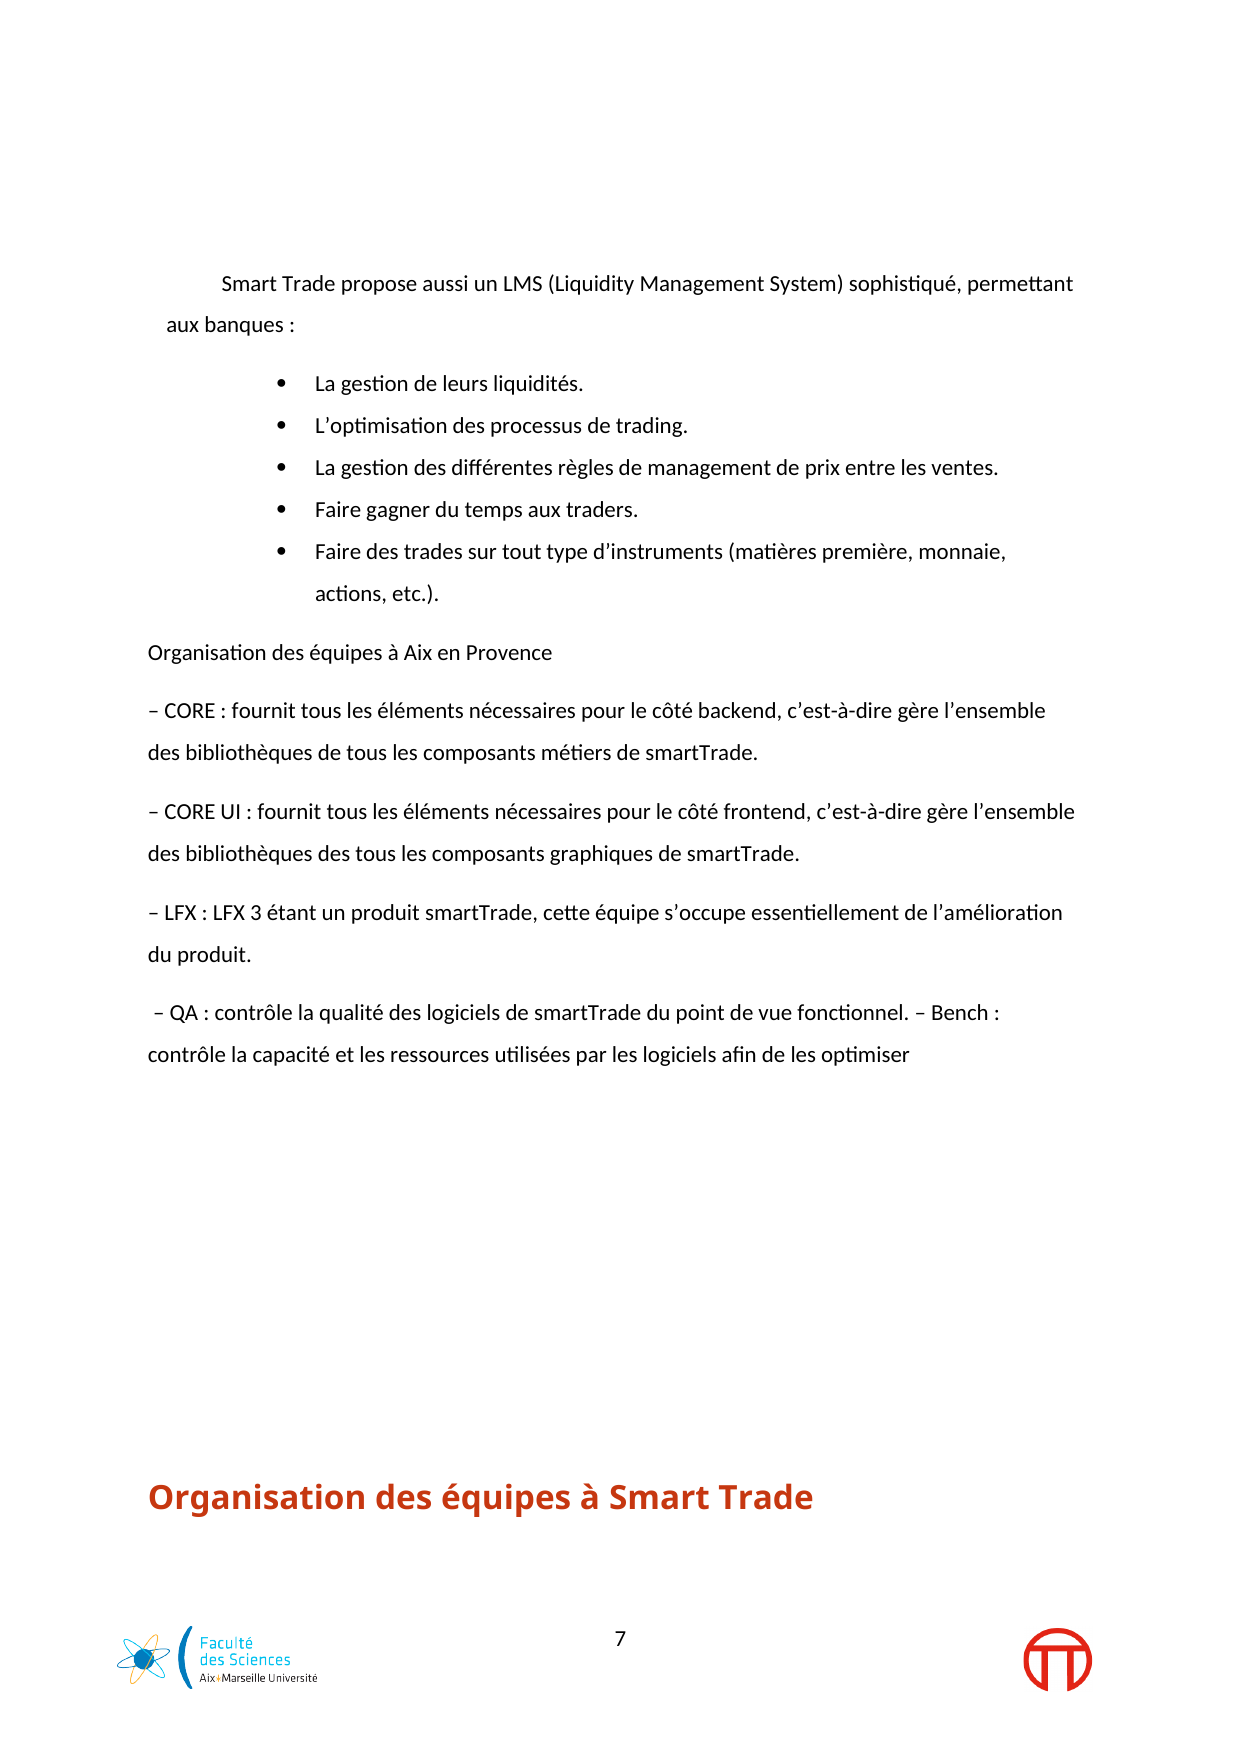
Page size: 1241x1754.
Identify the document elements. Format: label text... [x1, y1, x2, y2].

list La gestion des différentes règles de management de prix entre les ventes. [277, 453, 1078, 481]
subtitle Organisation des équipes à Smart Trade [148, 1474, 1093, 1519]
text – QA : contrôle la qualité des logiciels de smartTrade du point de vue fonctionnel. – Bench : contrôle la capacité et les ressources utilisées par les logiciels afin de les optimiser [148, 998, 1078, 1068]
list La gestion de leurs liquidités. [277, 369, 1078, 397]
list L’optimisation des processus de trading. [277, 411, 1078, 439]
text – CORE UI : fournit tous les éléments nécessaires pour le côté frontend, c’est-à-dire gère l’ensemble des bibliothèques des tous les composants graphiques de smartTrade. [148, 797, 1078, 867]
text Smart Trade propose aussi un LMS (Liquidity Management System) sophistiqué, permettant aux banques : [166, 269, 1078, 339]
list Faire des trades sur tout type d’instruments (matières première, monnaie, actions, etc.). [277, 537, 1078, 607]
text – CORE : fournit tous les éléments nécessaires pour le côté backend, c’est-à-dire gère l’ensemble des bibliothèques de tous les composants métiers de smartTrade. [148, 696, 1078, 766]
list Faire gagner du temps aux traders. [277, 495, 1078, 523]
picture [116, 1626, 317, 1689]
text – LFX : LFX 3 étant un produit smartTrade, cette équipe s’occupe essentiellement de l’amélioration du produit. [148, 898, 1078, 968]
picture [1023, 1626, 1093, 1692]
text Organisation des équipes à Aix en Provence [148, 638, 1078, 666]
